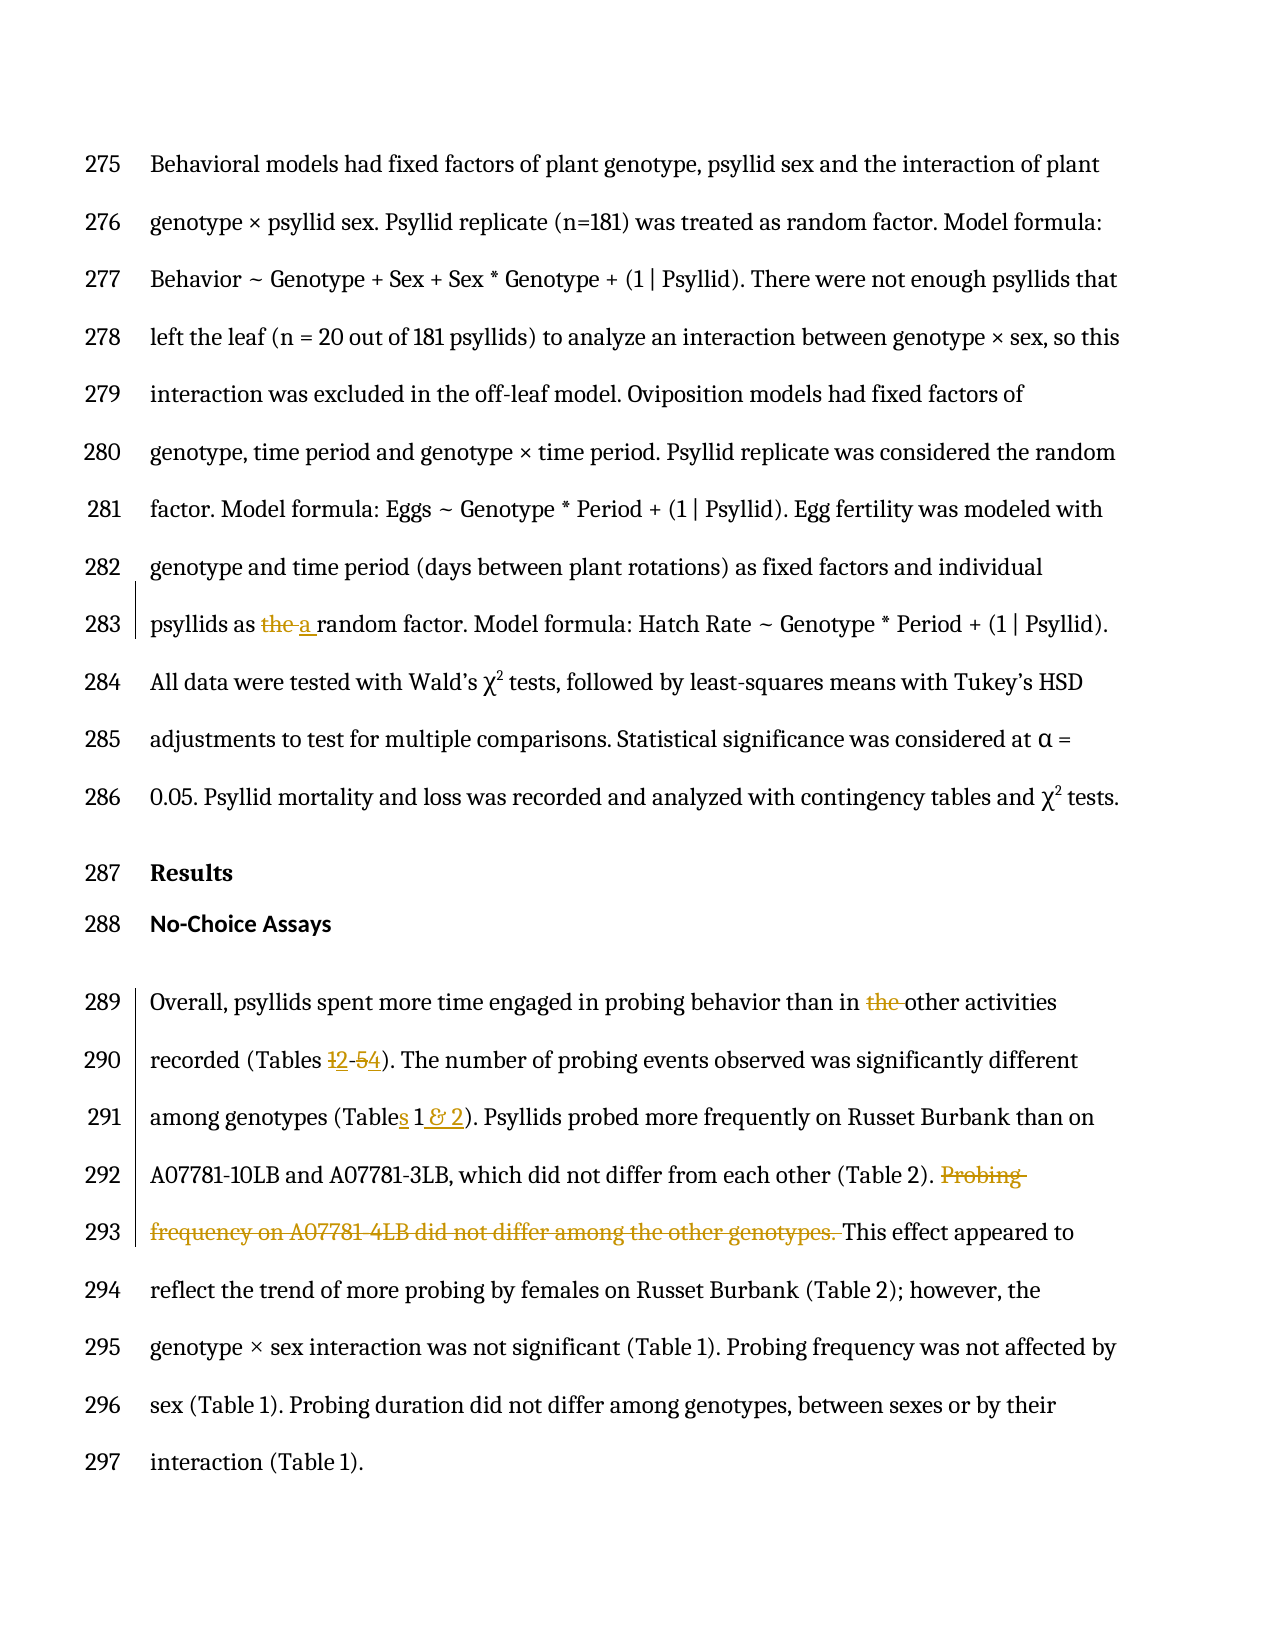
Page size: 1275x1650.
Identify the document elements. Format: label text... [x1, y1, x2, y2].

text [150, 150, 1125, 811]
text Results [150, 859, 1125, 887]
subtitle No-Choice Assays [150, 908, 1125, 939]
text Overall, psyllids spent more time engaged in probing behavior than in other activities recorded (Tables -). The number of probing events observed was significantly different among genotypes (Table 1). Psyllids probed more frequently on Russet Burbank than on A07781-10LB and A07781-3LB, which did not differ from each other (Table 2). This effect appeared to reflect the trend of more probing by females on Russet Burbank (Table 2); however, the genotype sex interaction was not significant (Table 1). Probing frequency was not affected by sex (Table 1). Probing duration did not differ among genotypes, between sexes or by their interaction (Table 1). [150, 988, 1125, 1477]
